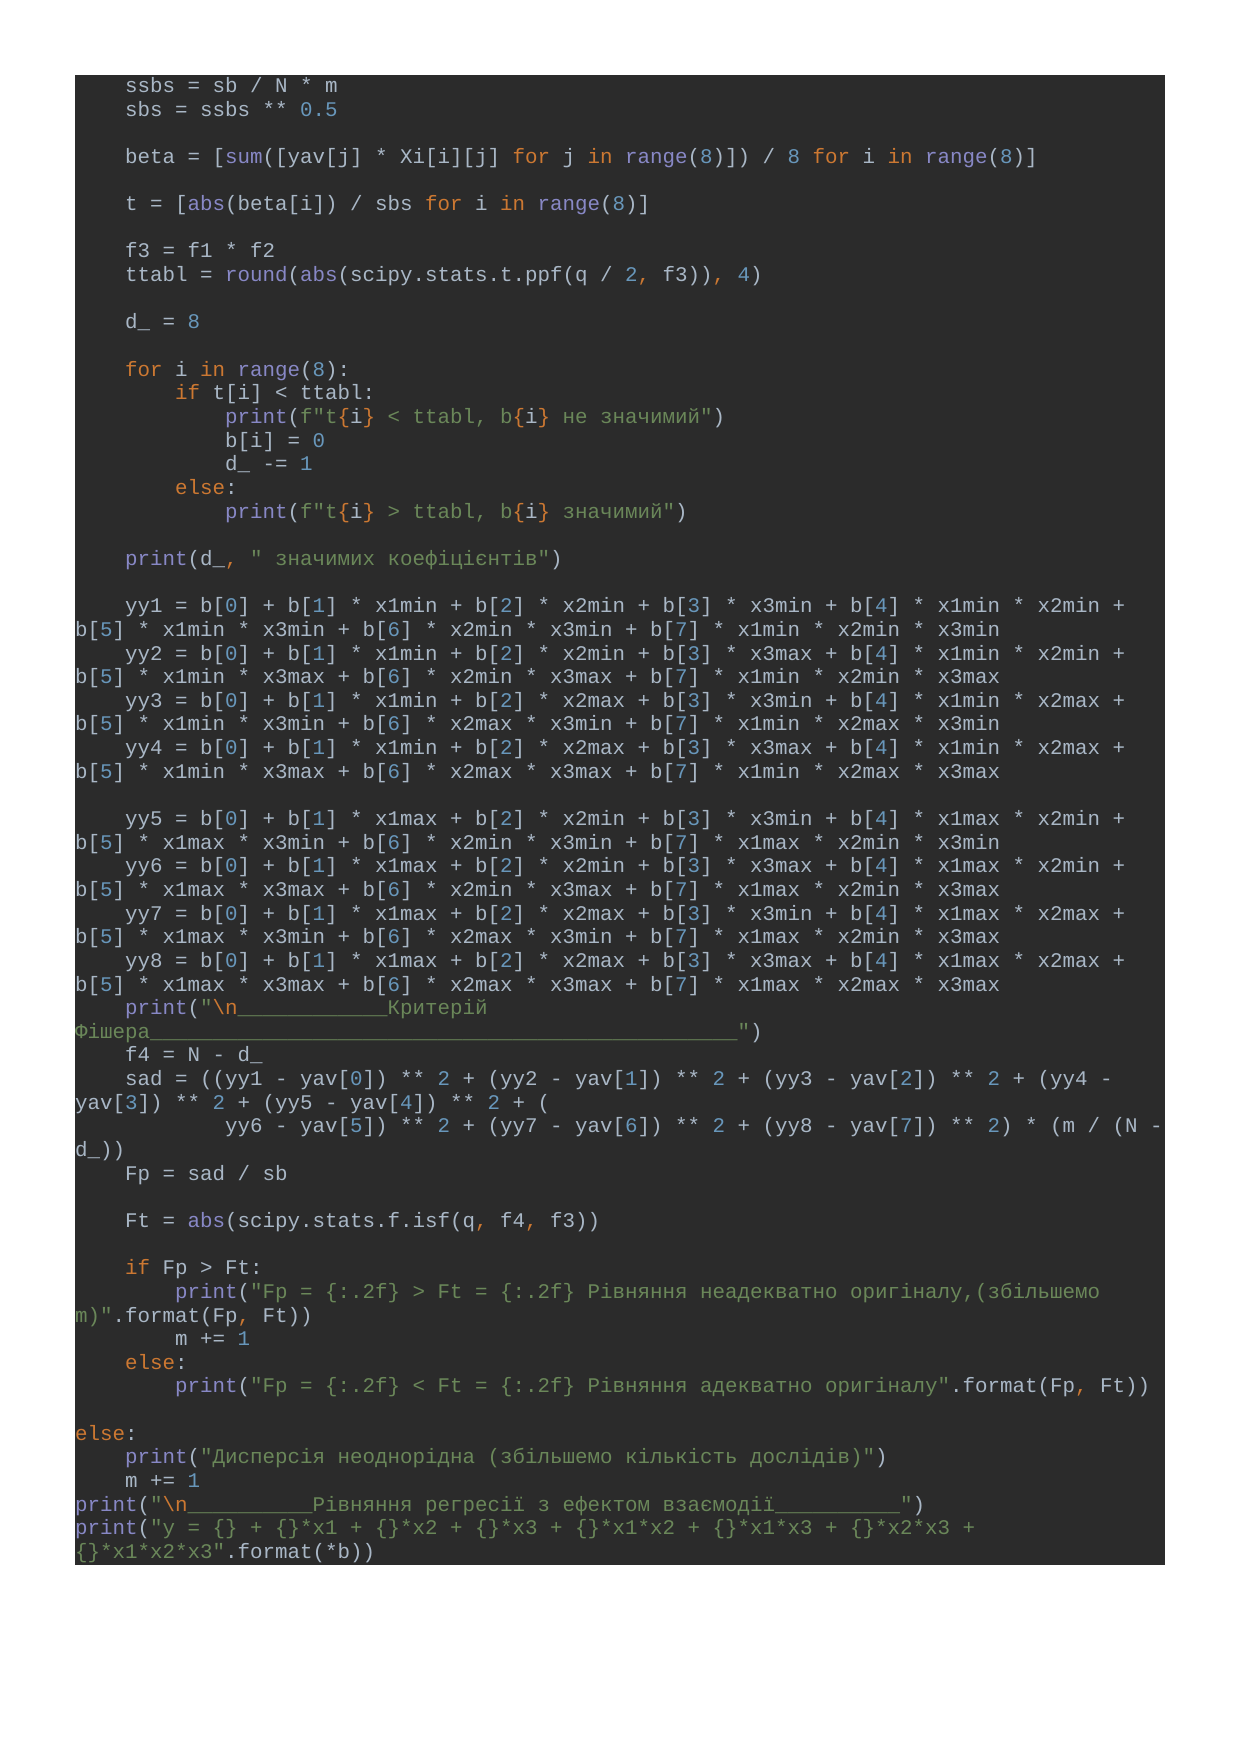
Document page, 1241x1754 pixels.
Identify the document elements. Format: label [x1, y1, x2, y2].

text [75, 75, 1165, 1565]
